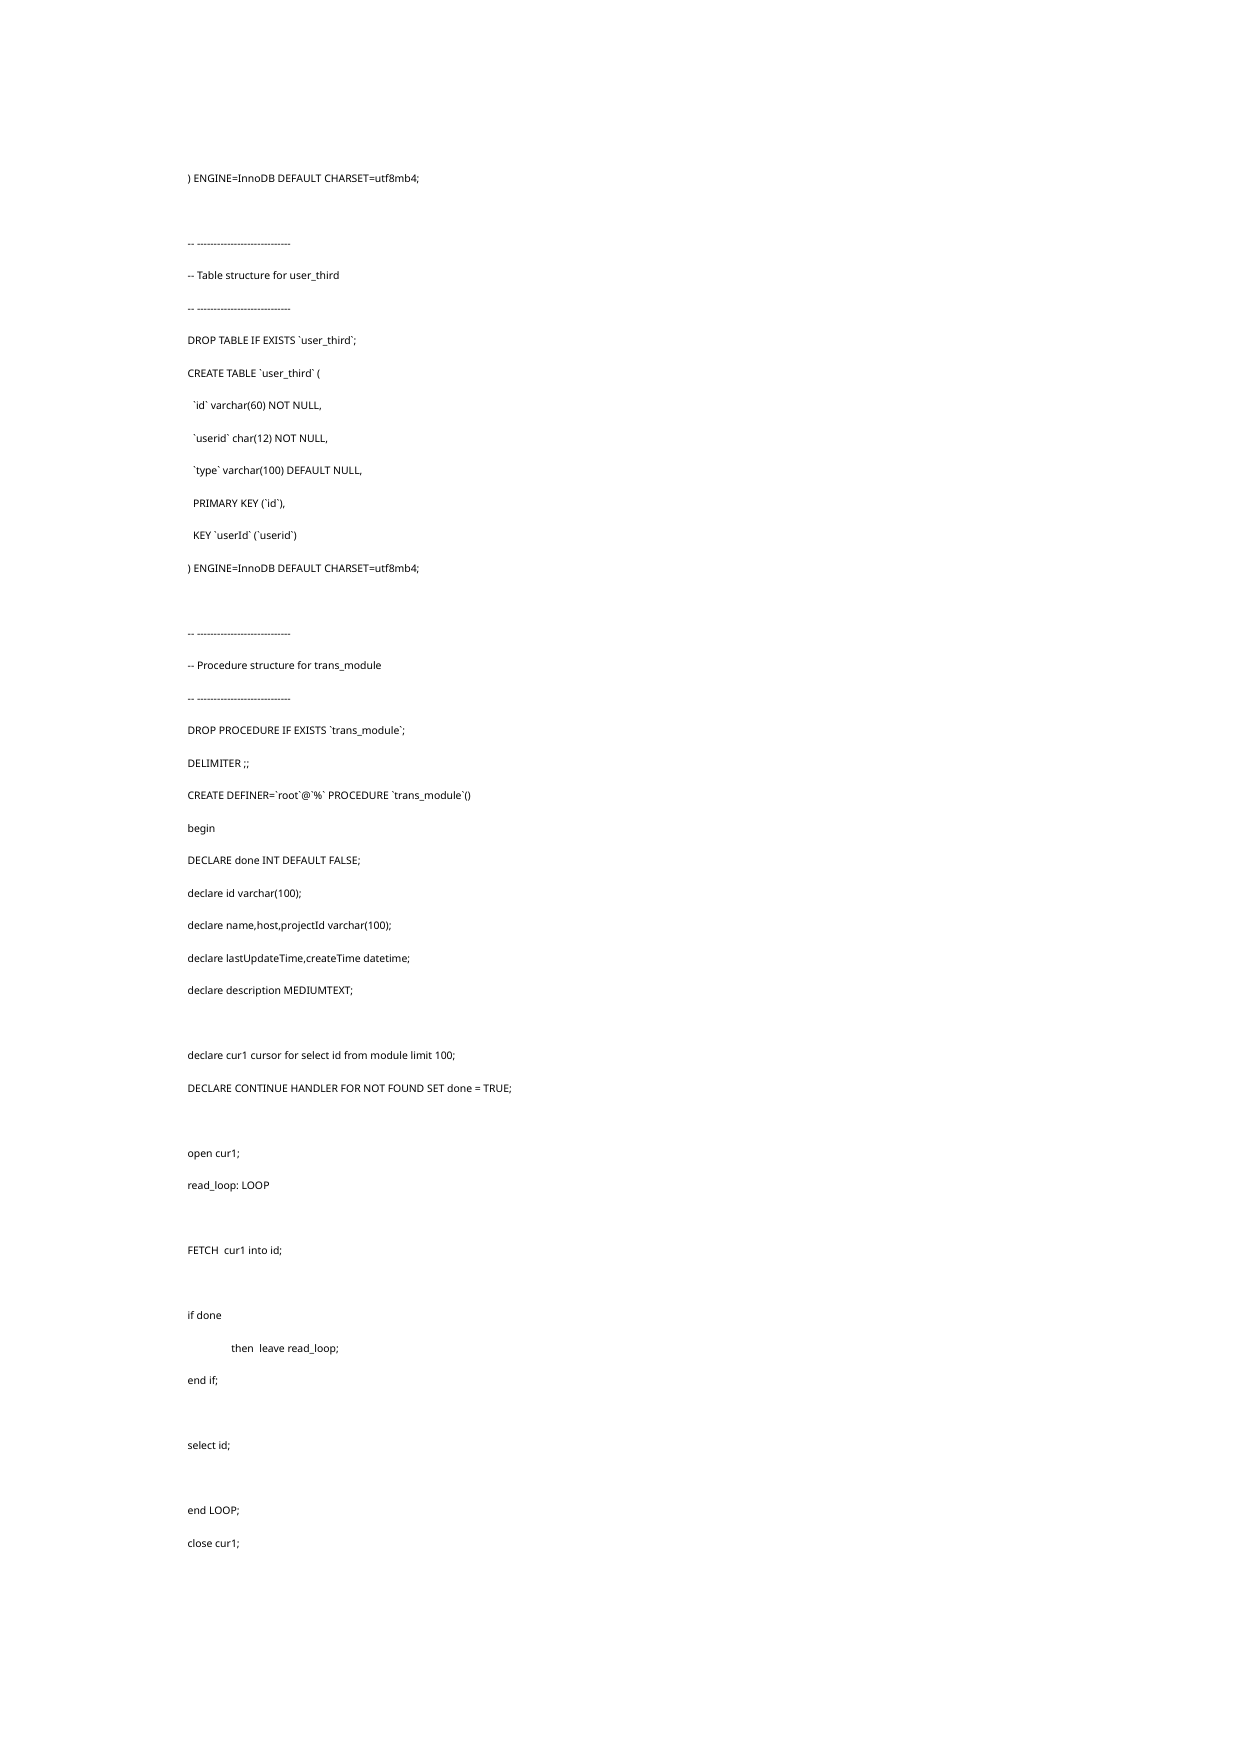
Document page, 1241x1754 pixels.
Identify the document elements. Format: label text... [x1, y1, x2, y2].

text then leave read_loop; [187, 1332, 1053, 1364]
text close cur1; [187, 1527, 1053, 1559]
text declare description MEDIUMTEXT; [187, 974, 1053, 1007]
text `id` varchar(60) NOT NULL, [187, 389, 1053, 422]
text FETCH cur1 into id; [187, 1234, 1053, 1267]
text -- ---------------------------- [187, 617, 1053, 649]
text declare id varchar(100); [187, 877, 1053, 909]
text PRIMARY KEY (`id`), [187, 487, 1053, 519]
text DECLARE done INT DEFAULT FALSE; [187, 844, 1053, 877]
text `userid` char(12) NOT NULL, [187, 422, 1053, 454]
text `type` varchar(100) DEFAULT NULL, [187, 454, 1053, 487]
text end if; [187, 1364, 1053, 1397]
text open cur1; [187, 1137, 1053, 1169]
text -- ---------------------------- [187, 292, 1053, 324]
text declare name,host,projectId varchar(100); [187, 909, 1053, 942]
text DECLARE CONTINUE HANDLER FOR NOT FOUND SET done = TRUE; [187, 1072, 1053, 1104]
text DROP PROCEDURE IF EXISTS `trans_module`; [187, 714, 1053, 747]
text end LOOP; [187, 1494, 1053, 1527]
text if done [187, 1299, 1053, 1332]
text select id; [187, 1429, 1053, 1462]
text CREATE TABLE `user_third` ( [187, 357, 1053, 389]
text -- ---------------------------- [187, 682, 1053, 714]
text CREATE DEFINER=`root`@`%` PROCEDURE `trans_module`() [187, 779, 1053, 812]
text read_loop: LOOP [187, 1169, 1053, 1202]
text DELIMITER ;; [187, 747, 1053, 779]
text begin [187, 812, 1053, 844]
text -- Procedure structure for trans_module [187, 649, 1053, 682]
text ) ENGINE=InnoDB DEFAULT CHARSET=utf8mb4; [187, 552, 1053, 584]
text declare lastUpdateTime,createTime datetime; [187, 942, 1053, 974]
text -- Table structure for user_third [187, 259, 1053, 292]
text declare cur1 cursor for select id from module limit 100; [187, 1039, 1053, 1072]
text -- ---------------------------- [187, 227, 1053, 259]
text KEY `userId` (`userid`) [187, 519, 1053, 552]
text DROP TABLE IF EXISTS `user_third`; [187, 324, 1053, 357]
text ) ENGINE=InnoDB DEFAULT CHARSET=utf8mb4; [187, 162, 1053, 194]
